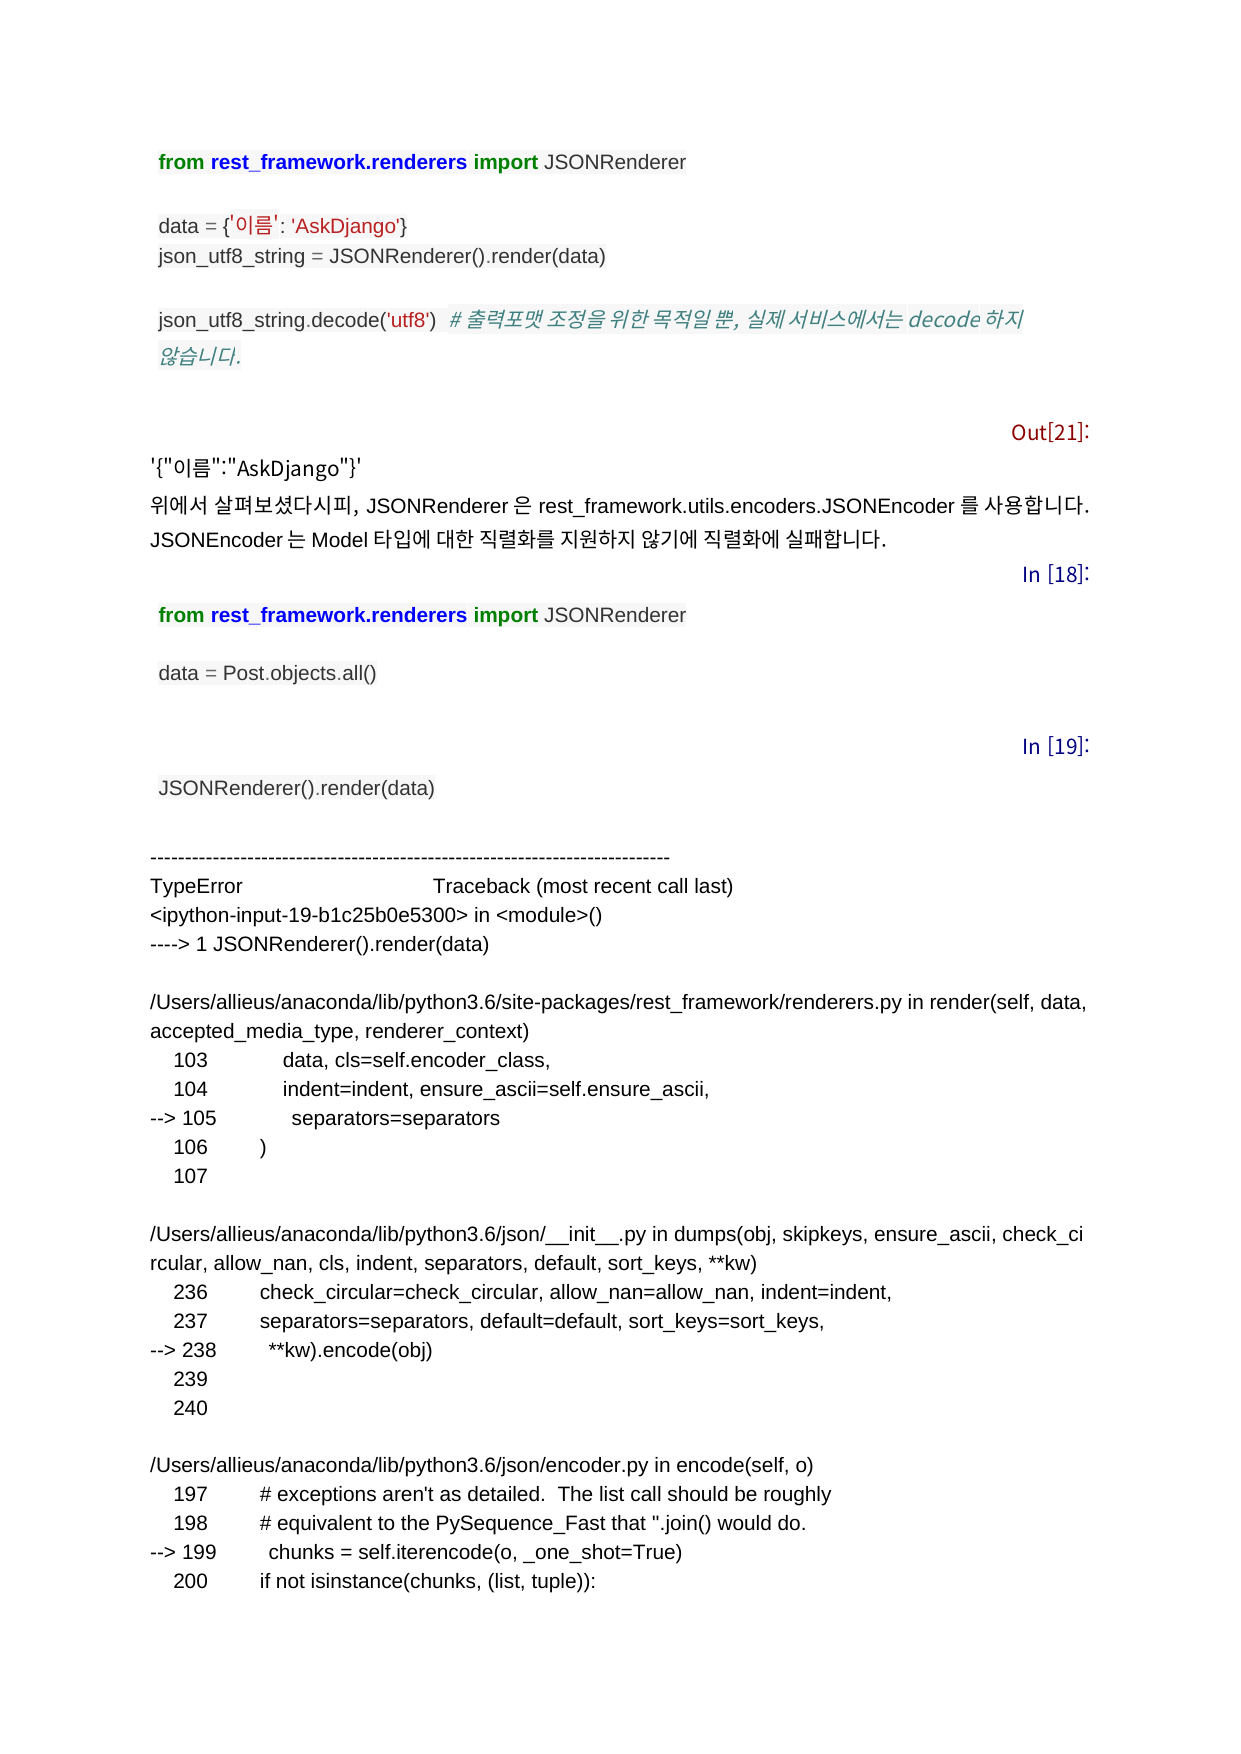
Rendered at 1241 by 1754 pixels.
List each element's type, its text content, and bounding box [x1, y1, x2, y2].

text from rest_framework.renderers import JSONRenderer data = {'이름': 'AskDjango'} json_utf8_string = JSONRenderer().render(data) json_utf8_string.decode('utf8') # 출력포맷 조정을 위한 목적일 뿐, 실제 서비스에서는 decode하지 않습니다. [158, 150, 1082, 402]
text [150, 845, 1090, 1593]
text In [19]: [150, 731, 1090, 761]
text 위에서 살펴보셨다시피, JSONRenderer은 rest_framework.utils.encoders.JSONEncoder를 사용합니다. JSONEncoder는 Model 타입에 대한 직렬화를 지원하지 않기에 직렬화에 실패합니다. [150, 489, 1090, 554]
text from rest_framework.renderers import JSONRenderer data = Post.objects.all() [158, 603, 1082, 717]
text JSONRenderer().render(data) [158, 775, 1082, 831]
text Out[21]: [150, 416, 1090, 446]
text '{"이름":"AskDjango"}' [150, 452, 1090, 483]
text In [18]: [150, 558, 1090, 588]
